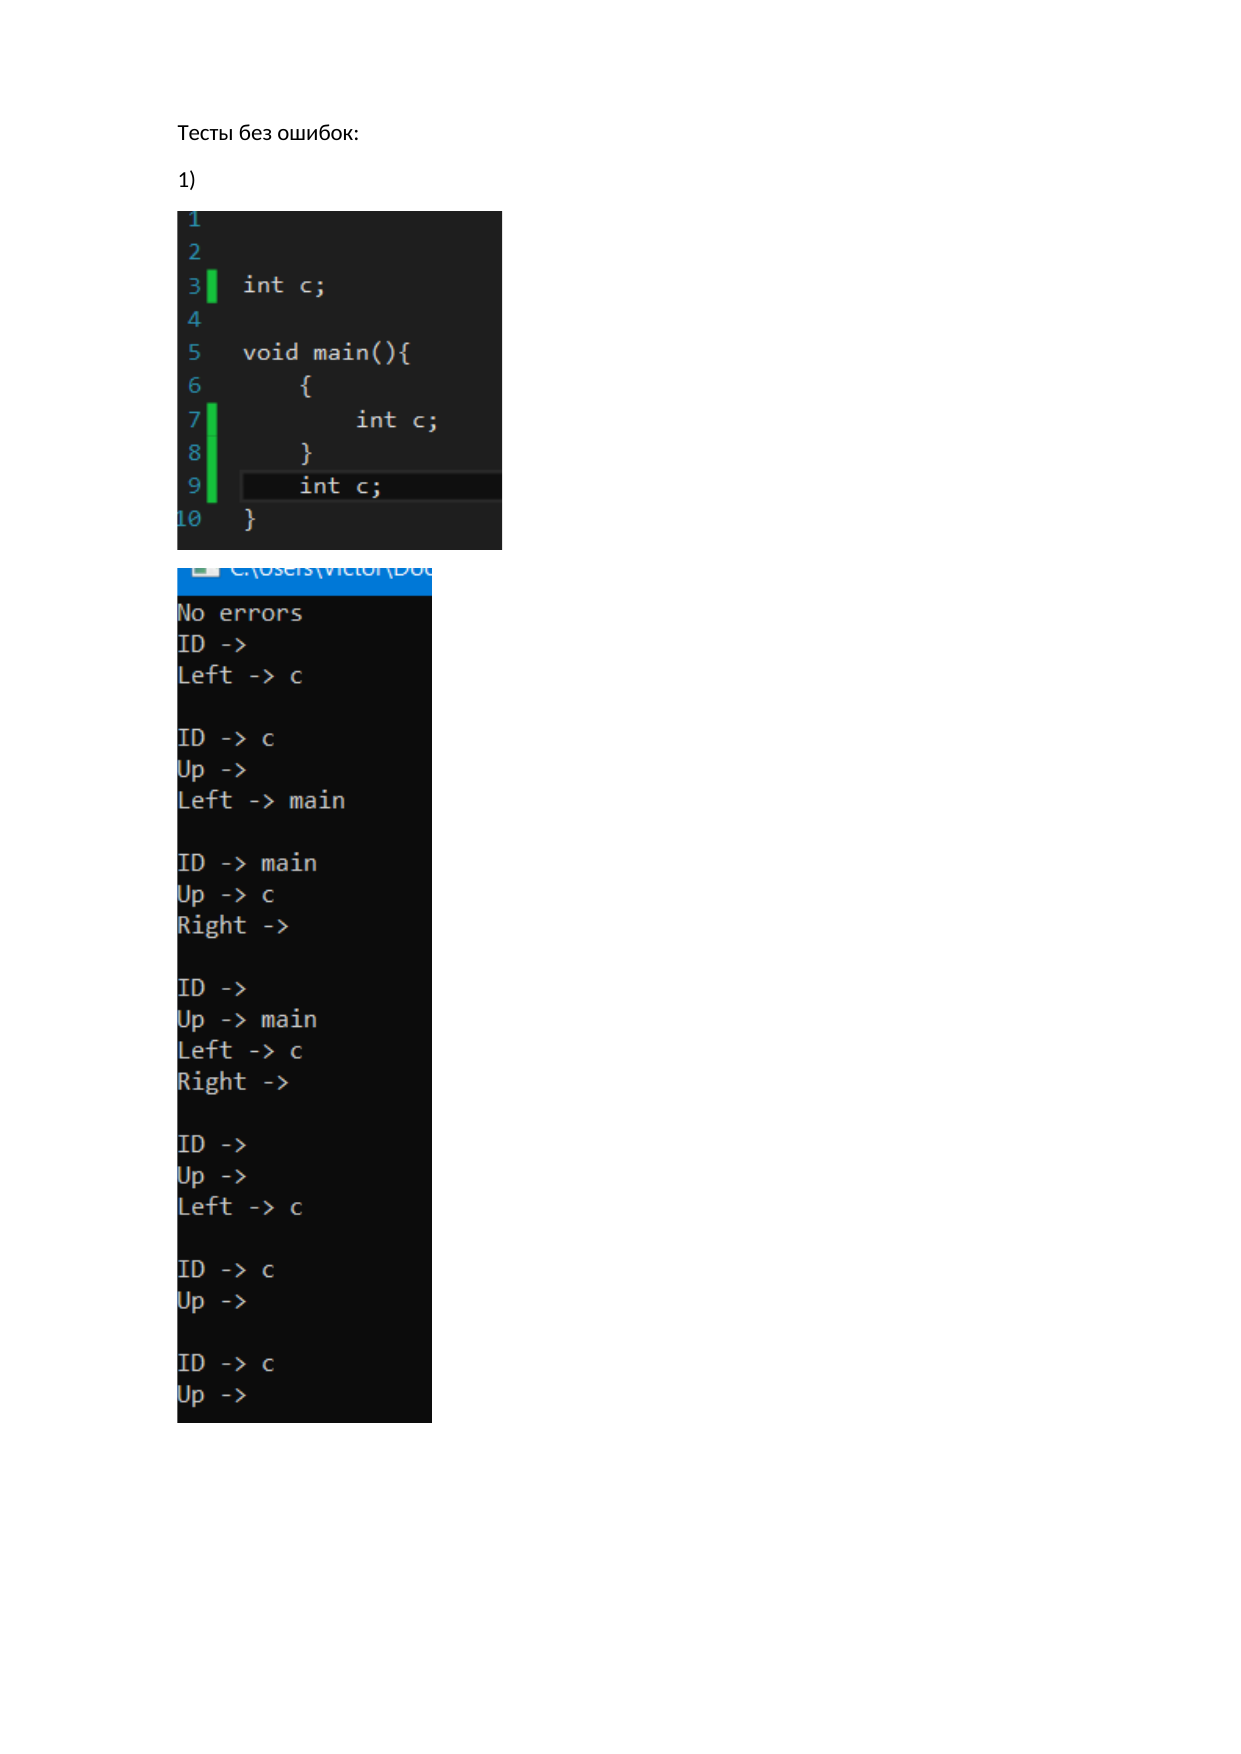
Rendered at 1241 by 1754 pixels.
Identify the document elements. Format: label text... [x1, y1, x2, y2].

text Тесты без ошибок: [177, 118, 1152, 146]
text 1) [177, 165, 1152, 193]
picture [177, 568, 432, 1423]
picture [177, 211, 503, 550]
